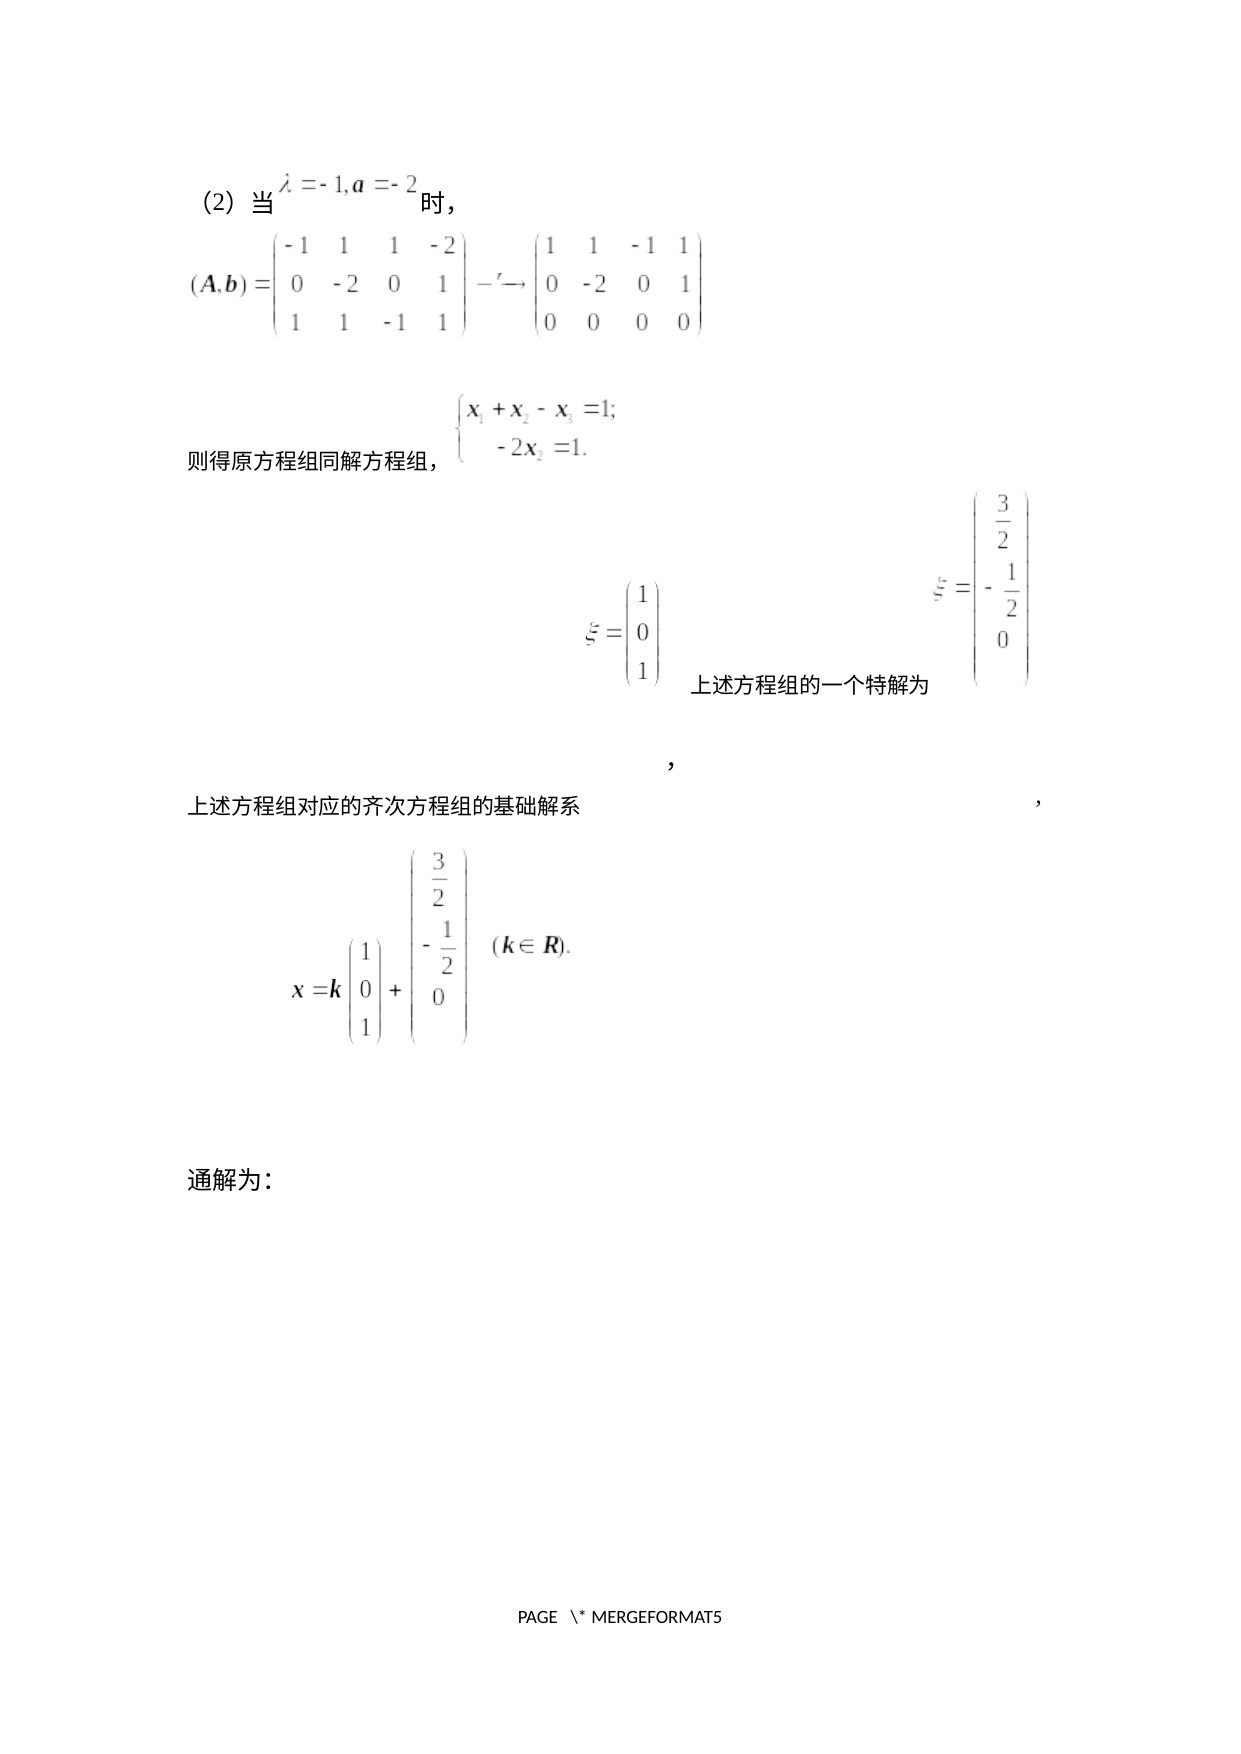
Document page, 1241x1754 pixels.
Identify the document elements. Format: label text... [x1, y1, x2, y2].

text 通解为： [187, 844, 1053, 1202]
text 则得原方程组同解方程组， [187, 389, 1053, 487]
text 上述方程组对应的齐次方程组的基础解系，上述方程组的一个特解为, [187, 487, 1053, 844]
text （2）当时， [187, 162, 1053, 227]
